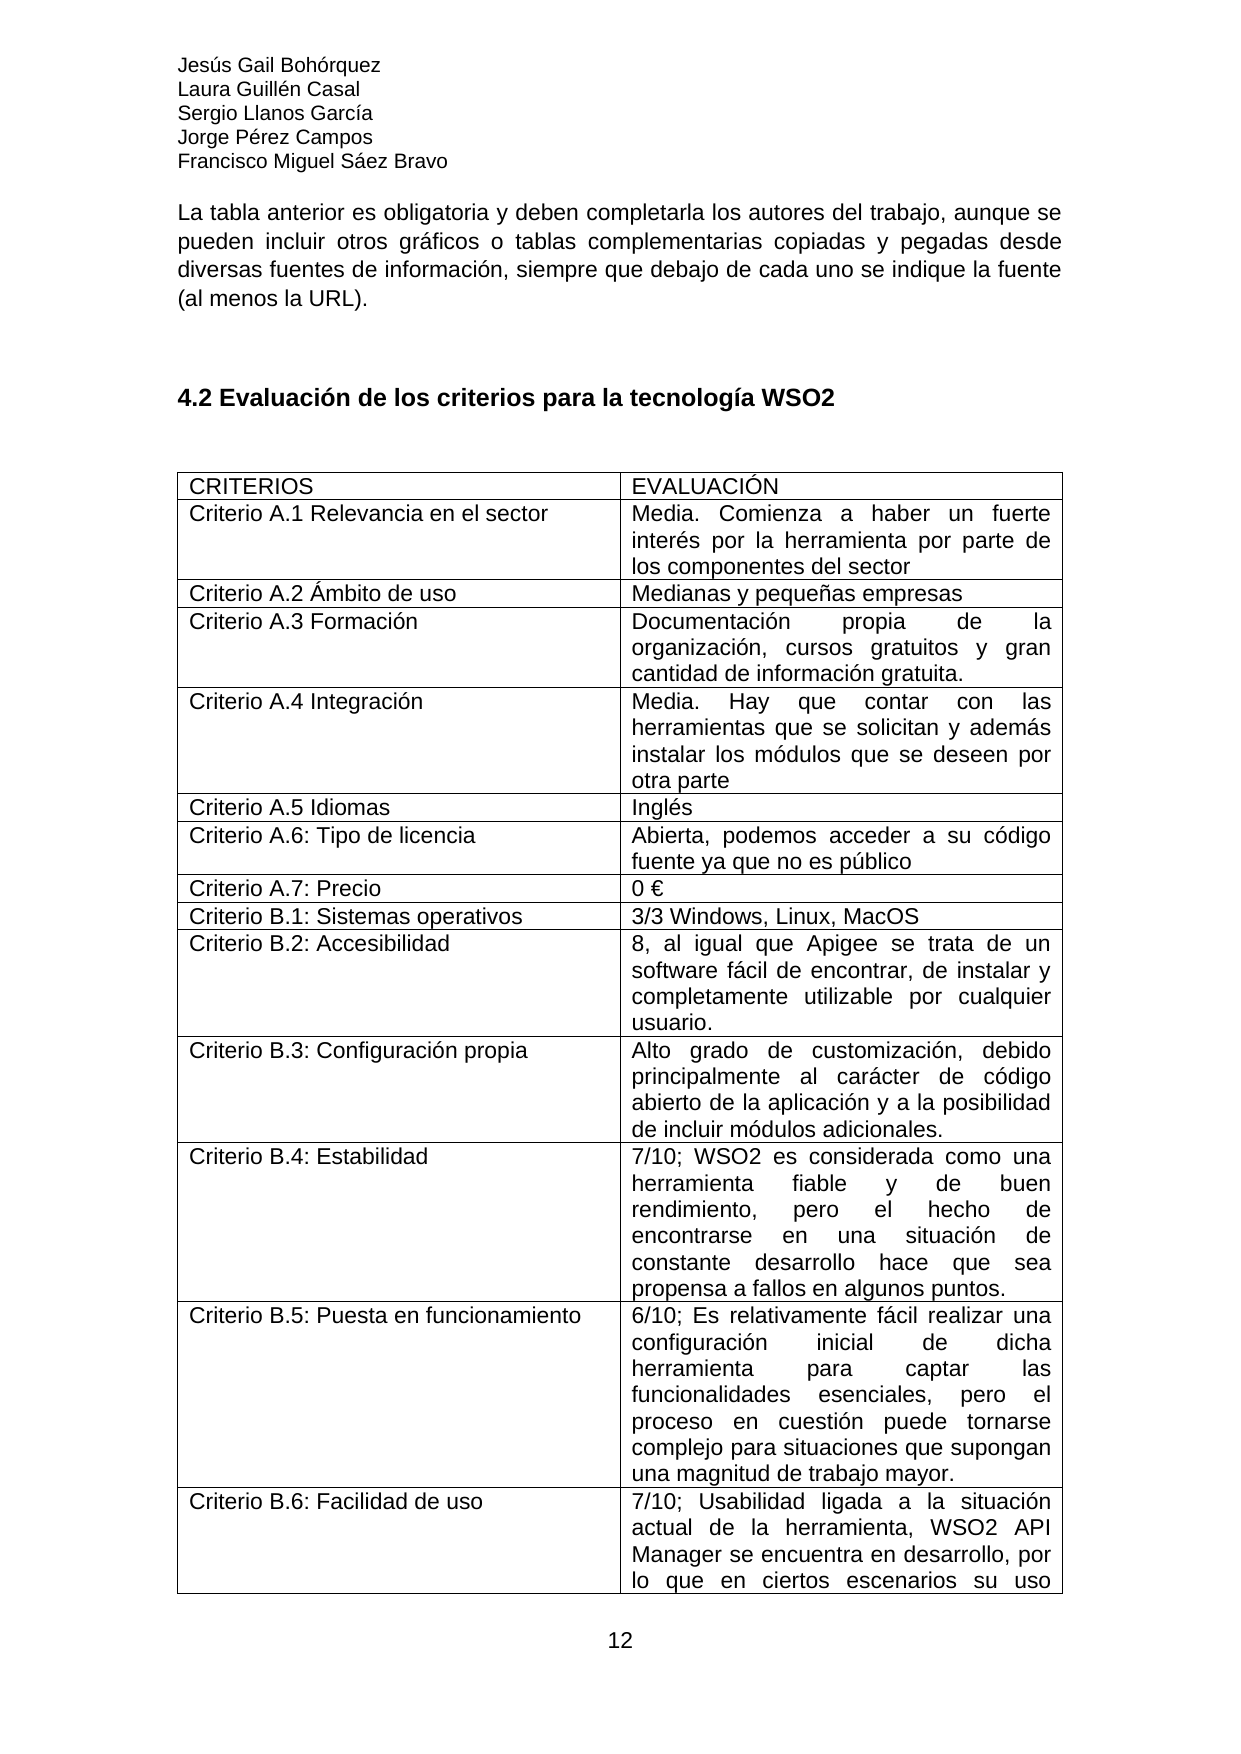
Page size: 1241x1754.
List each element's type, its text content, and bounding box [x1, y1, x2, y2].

table_cell Alto grado de customización, debido principalmente al carácter de código abierto de la aplicación y a la posibilidad de incluir módulos adicionales. [621, 1037, 1062, 1142]
table_cell Criterio A.7: Precio [178, 875, 620, 902]
table_cell Criterio A.5 Idiomas [178, 794, 620, 821]
table_cell Medianas y pequeñas empresas [621, 580, 1062, 607]
table_cell 7/10; WSO2 es considerada como una herramienta fiable y de buen rendimiento, pero el hecho de encontrarse en una situación de constante desarrollo hace que sea propensa a fallos en algunos puntos. [621, 1143, 1062, 1301]
table_cell Criterio B.3: Configuración propia [178, 1037, 620, 1142]
table_cell Media. Hay que contar con las herramientas que se solicitan y además instalar los módulos que se deseen por otra parte [621, 688, 1062, 793]
subtitle 4.2 Evaluación de los criterios para la tecnología WSO2 [177, 383, 1063, 412]
table_cell Criterio B.5: Puesta en funcionamiento [178, 1302, 620, 1487]
table_cell 3/3 Windows, Linux, MacOS [621, 903, 1062, 929]
table_cell Criterio A.2 Ámbito de uso [178, 580, 620, 607]
table_cell Criterio B.2: Accesibilidad [178, 930, 620, 1036]
table_cell Criterio B.4: Estabilidad [178, 1143, 620, 1301]
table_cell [621, 1488, 1062, 1593]
table_cell Abierta, podemos acceder a su código fuente ya que no es público [621, 822, 1062, 874]
table_cell Media. Comienza a haber un fuerte interés por la herramienta por parte de los componentes del sector [621, 500, 1062, 579]
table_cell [178, 1488, 620, 1593]
table_cell 6/10; Es relativamente fácil realizar una configuración inicial de dicha herramienta para captar las funcionalidades esenciales, pero el proceso en cuestión puede tornarse complejo para situaciones que supongan una magnitud de trabajo mayor. [621, 1302, 1062, 1487]
table_cell Documentación propia de la organización, cursos gratuitos y gran cantidad de información gratuita. [621, 608, 1062, 687]
table_cell Criterio A.3 Formación [178, 608, 620, 687]
table_cell Criterio A.1 Relevancia en el sector [178, 500, 620, 579]
table_cell Criterio B.1: Sistemas operativos [178, 903, 620, 929]
table_header CRITERIOS [178, 473, 620, 499]
table_cell Criterio A.6: Tipo de licencia [178, 822, 620, 874]
table_cell Criterio A.4 Integración [178, 688, 620, 793]
table_cell Inglés [621, 794, 1062, 821]
text La tabla anterior es obligatoria y deben completarla los autores del trabajo, aunque se pueden incluir otros gráficos o tablas complementarias copiadas y pegadas desde diversas fuentes de información, siempre que debajo de cada uno se indique la fuente (al menos la URL). [177, 199, 1063, 311]
table_header EVALUACIÓN [621, 473, 1062, 499]
table_cell 8, al igual que Apigee se trata de un software fácil de encontrar, de instalar y completamente utilizable por cualquier usuario. [621, 930, 1062, 1036]
table_cell 0 € [621, 875, 1062, 902]
